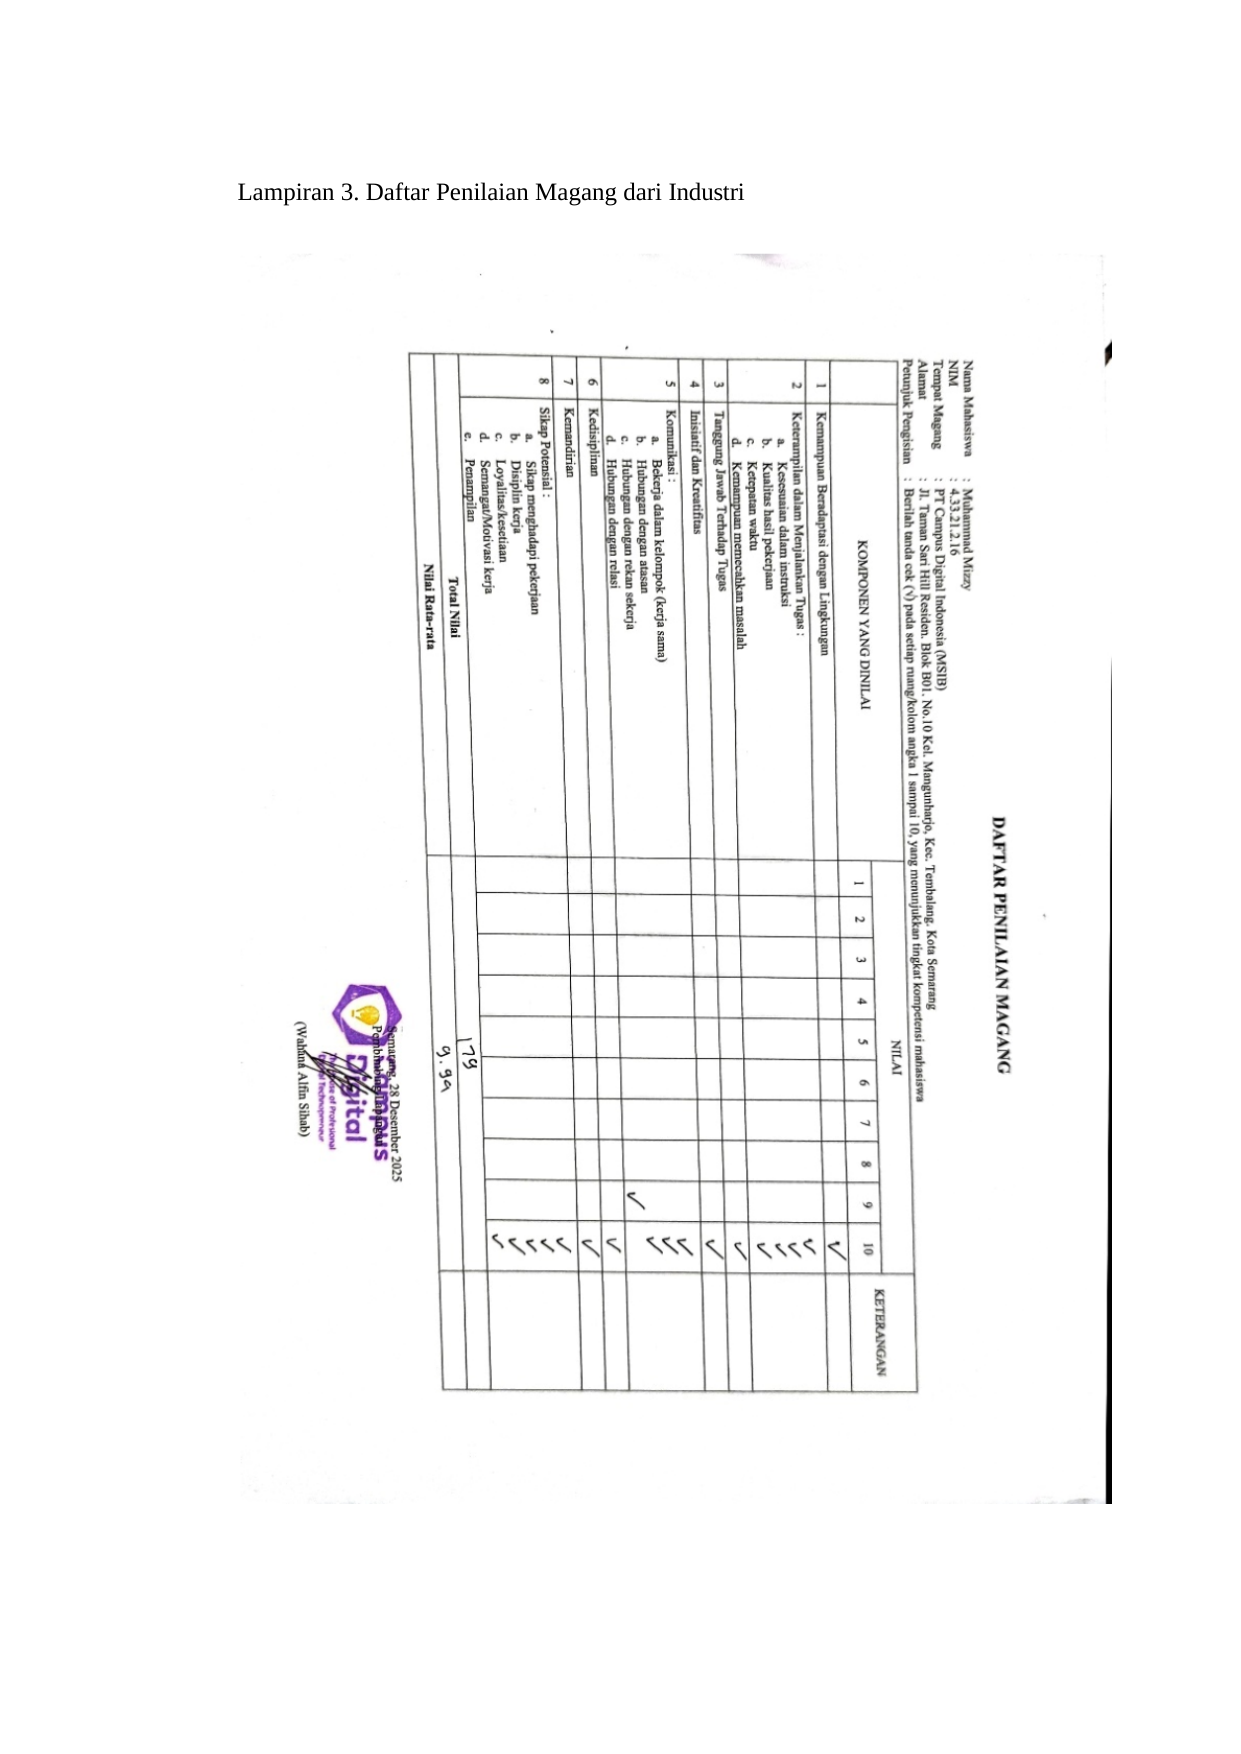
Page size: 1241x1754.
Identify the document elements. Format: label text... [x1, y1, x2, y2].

picture [242, 255, 1111, 1504]
text Lampiran 3. Daftar Penilaian Magang dari Industri [237, 177, 1063, 206]
